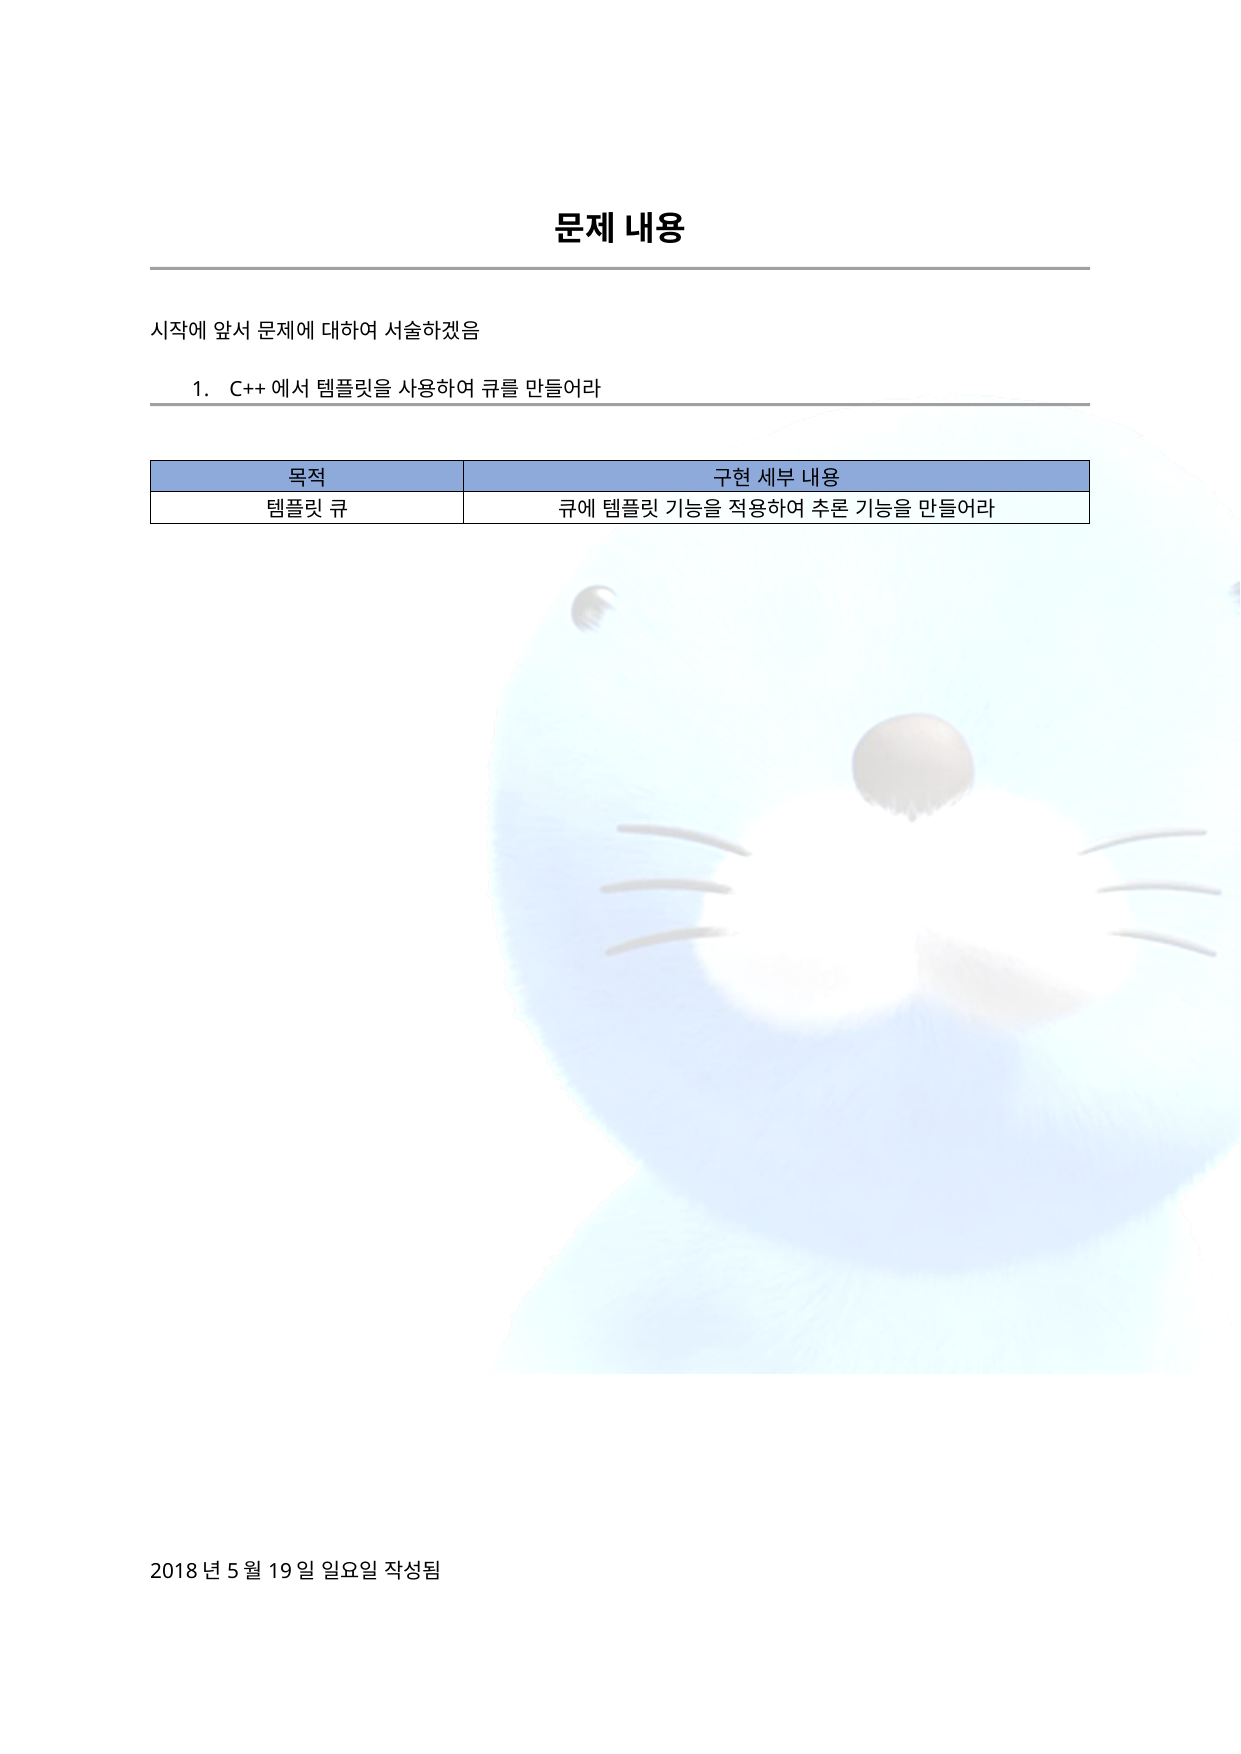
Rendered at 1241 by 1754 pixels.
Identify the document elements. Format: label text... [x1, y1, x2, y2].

table_cell 큐에 템플릿 기능을 적용하여 추론 기능을 만들어라 [464, 492, 1089, 522]
text 시작에 앞서 문제에 대하여 서술하겠음 [150, 314, 1090, 344]
list C++ 에서 템플릿을 사용하여 큐를 만들어라 [192, 373, 1090, 403]
table_header 목적 [151, 461, 463, 491]
title 문제 내용 [150, 202, 1090, 250]
table_header 구현 세부 내용 [464, 461, 1089, 491]
table_cell 템플릿 큐 [151, 492, 463, 522]
